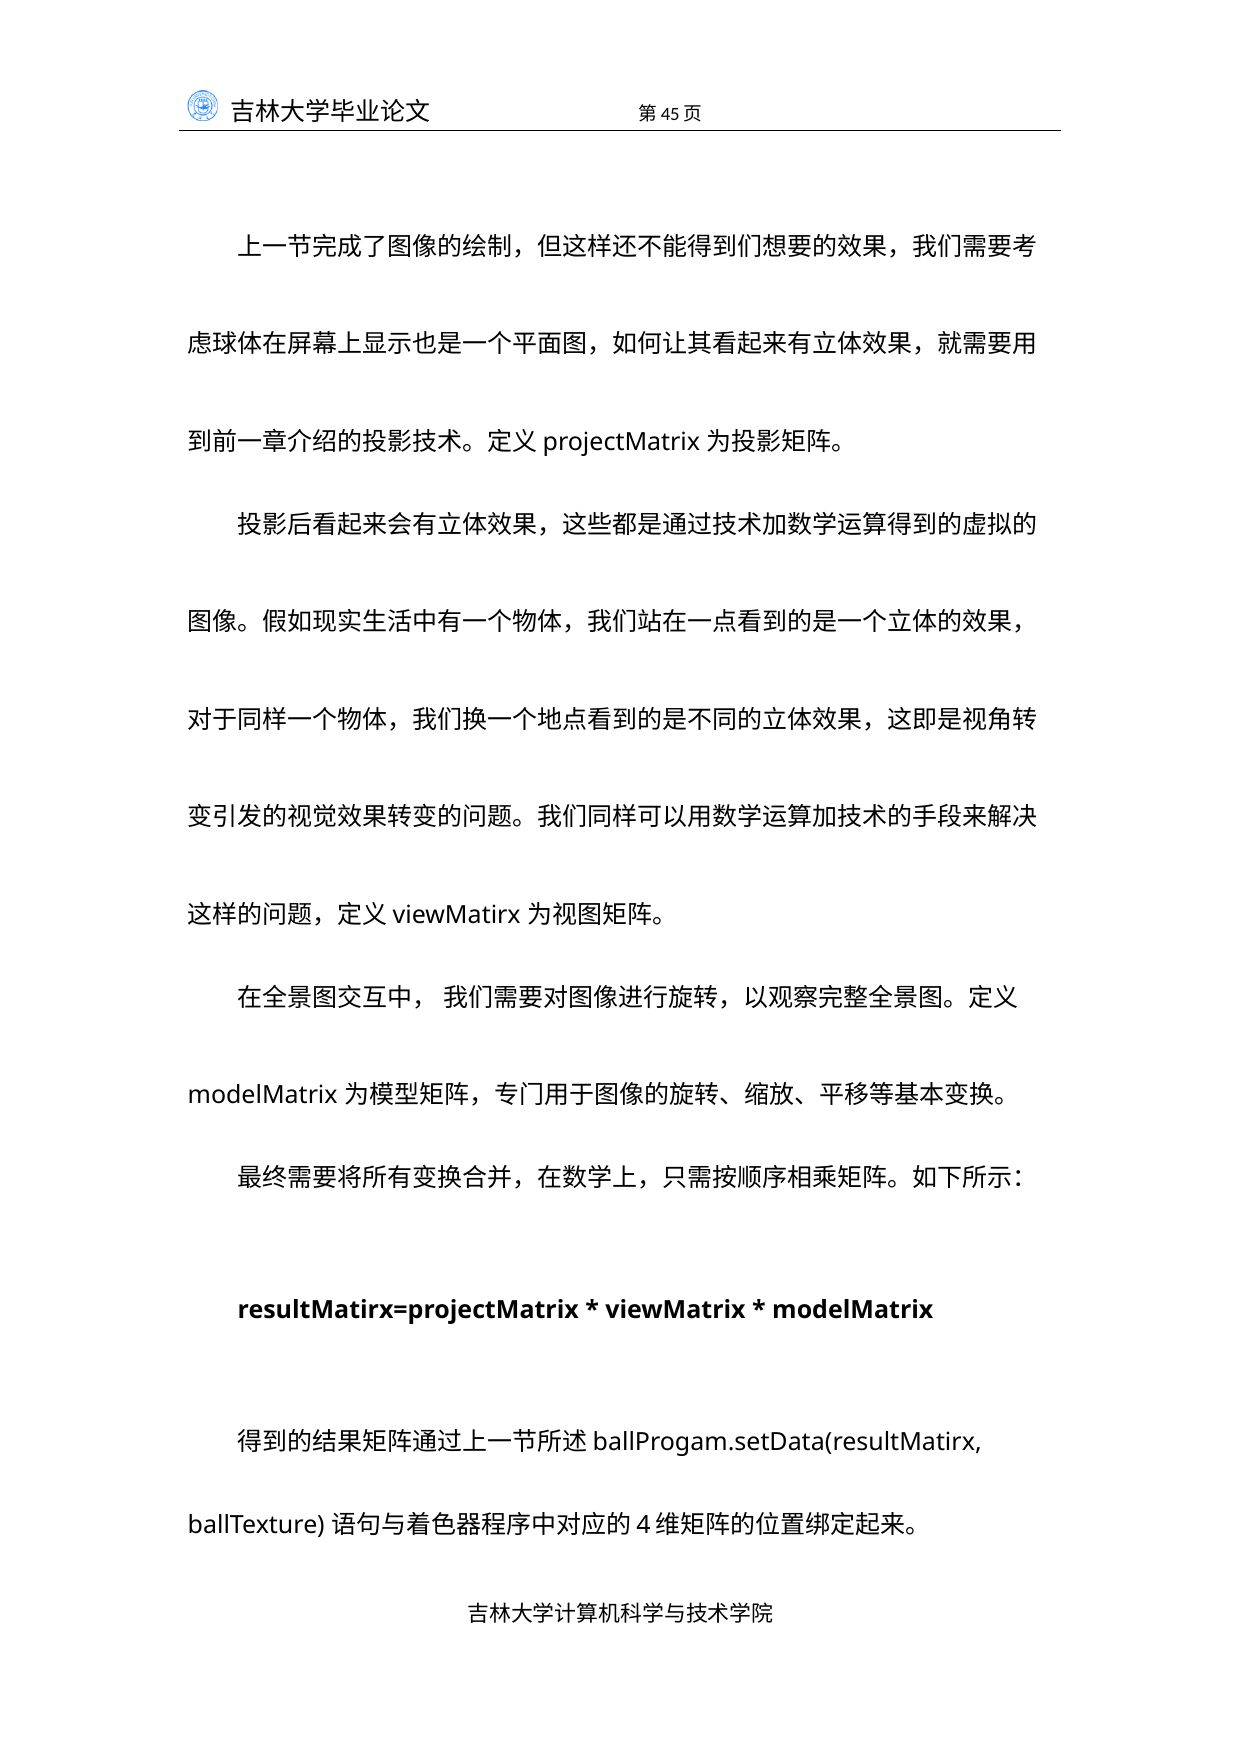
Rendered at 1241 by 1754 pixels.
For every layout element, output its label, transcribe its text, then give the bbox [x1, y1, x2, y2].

list 上一节完成了图像的绘制，但这样还不能得到们想要的效果，我们需要考虑球体在屏幕上显示也是一个平面图，如何让其看起来有立体效果，就需要用到前一章介绍的投影技术。定义projectMatrix 为投影矩阵。 [187, 212, 1053, 472]
list 投影后看起来会有立体效果，这些都是通过技术加数学运算得到的虚拟的图像。假如现实生活中有一个物体，我们站在一点看到的是一个立体的效果，对于同样一个物体，我们换一个地点看到的是不同的立体效果，这即是视角转变引发的视觉效果转变的问题。我们同样可以用数学运算加技术的手段来解决这样的问题，定义viewMatirx 为视图矩阵。 [187, 490, 1053, 945]
picture [187, 90, 218, 121]
list 在全景图交互中， 我们需要对图像进行旋转，以观察完整全景图。定义modelMatrix 为模型矩阵，专门用于图像的旋转、缩放、平移等基本变换。 [187, 963, 1053, 1125]
list 得到的结果矩阵通过上一节所述ballProgam.setData(resultMatirx, [187, 1407, 1053, 1472]
list 最终需要将所有变换合并，在数学上，只需按顺序相乘矩阵。如下所示： [187, 1143, 1053, 1208]
list ballTexture) 语句与着色器程序中对应的4维矩阵的位置绑定起来。 [187, 1491, 1053, 1556]
list resultMatirx=projectMatrix * viewMatrix * modelMatrix [187, 1276, 1053, 1341]
